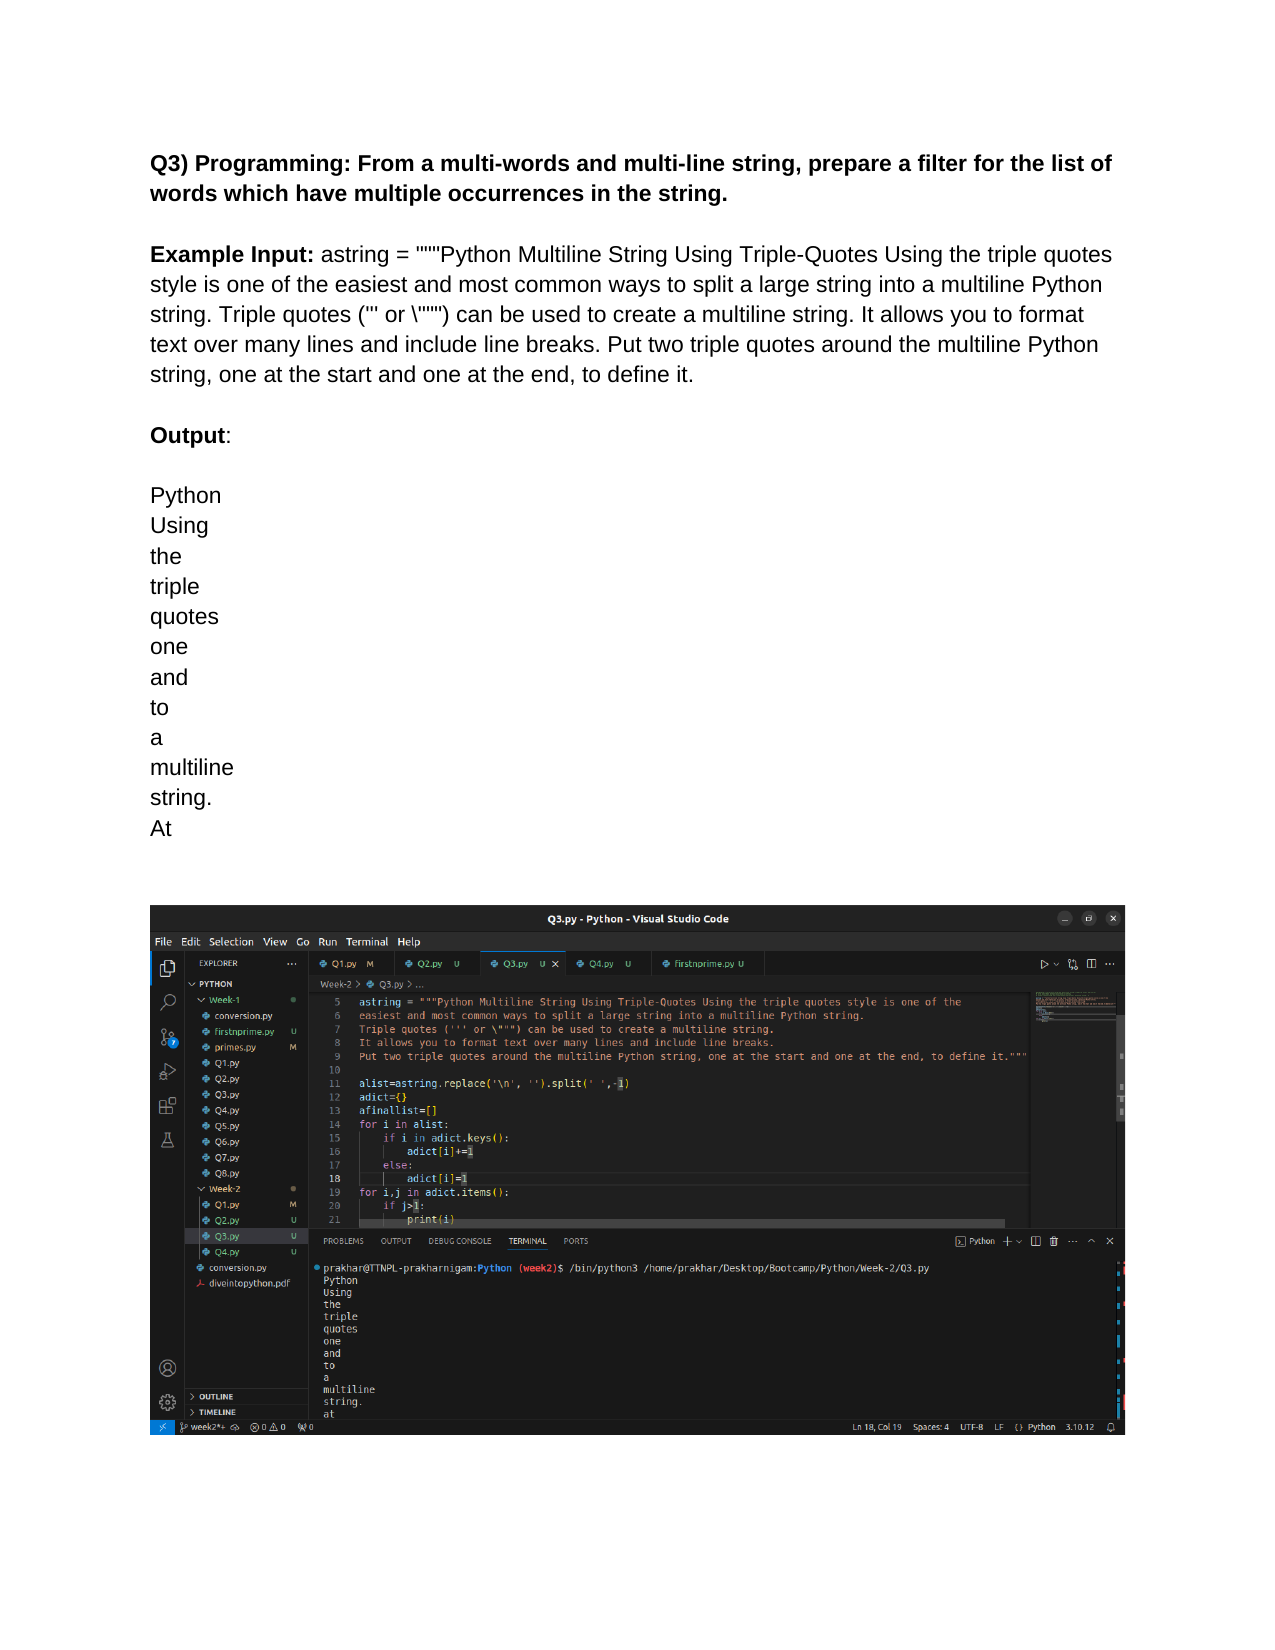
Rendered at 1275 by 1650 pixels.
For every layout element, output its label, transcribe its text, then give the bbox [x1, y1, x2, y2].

text At [150, 814, 1125, 841]
text Using [150, 512, 1125, 539]
text Output: [150, 422, 1125, 448]
text quotes [150, 603, 1125, 629]
text the [150, 543, 1125, 569]
text to [150, 694, 1125, 720]
text triple [150, 573, 1125, 599]
text and [150, 663, 1125, 690]
text string. [150, 784, 1125, 811]
text multiline [150, 754, 1125, 781]
text a [150, 724, 1125, 750]
text Example Input: astring = """Python Multiline String Using Triple-Quotes Using the triple quotes style is one of the easiest and most common ways to split a large string into a multiline Python string. Triple quotes (''' or \""") can be used to create a multiline string. It allows you to format text over many lines and include line breaks. Put two triple quotes around the multiline Python string, one at the start and one at the end, to define it. [150, 241, 1125, 388]
picture [150, 905, 1125, 1435]
text Python [150, 482, 1125, 509]
text Q3) Programming: From a multi-words and multi-line string, prepare a filter for the list of words which have multiple occurrences in the string. [150, 150, 1125, 207]
text one [150, 633, 1125, 660]
